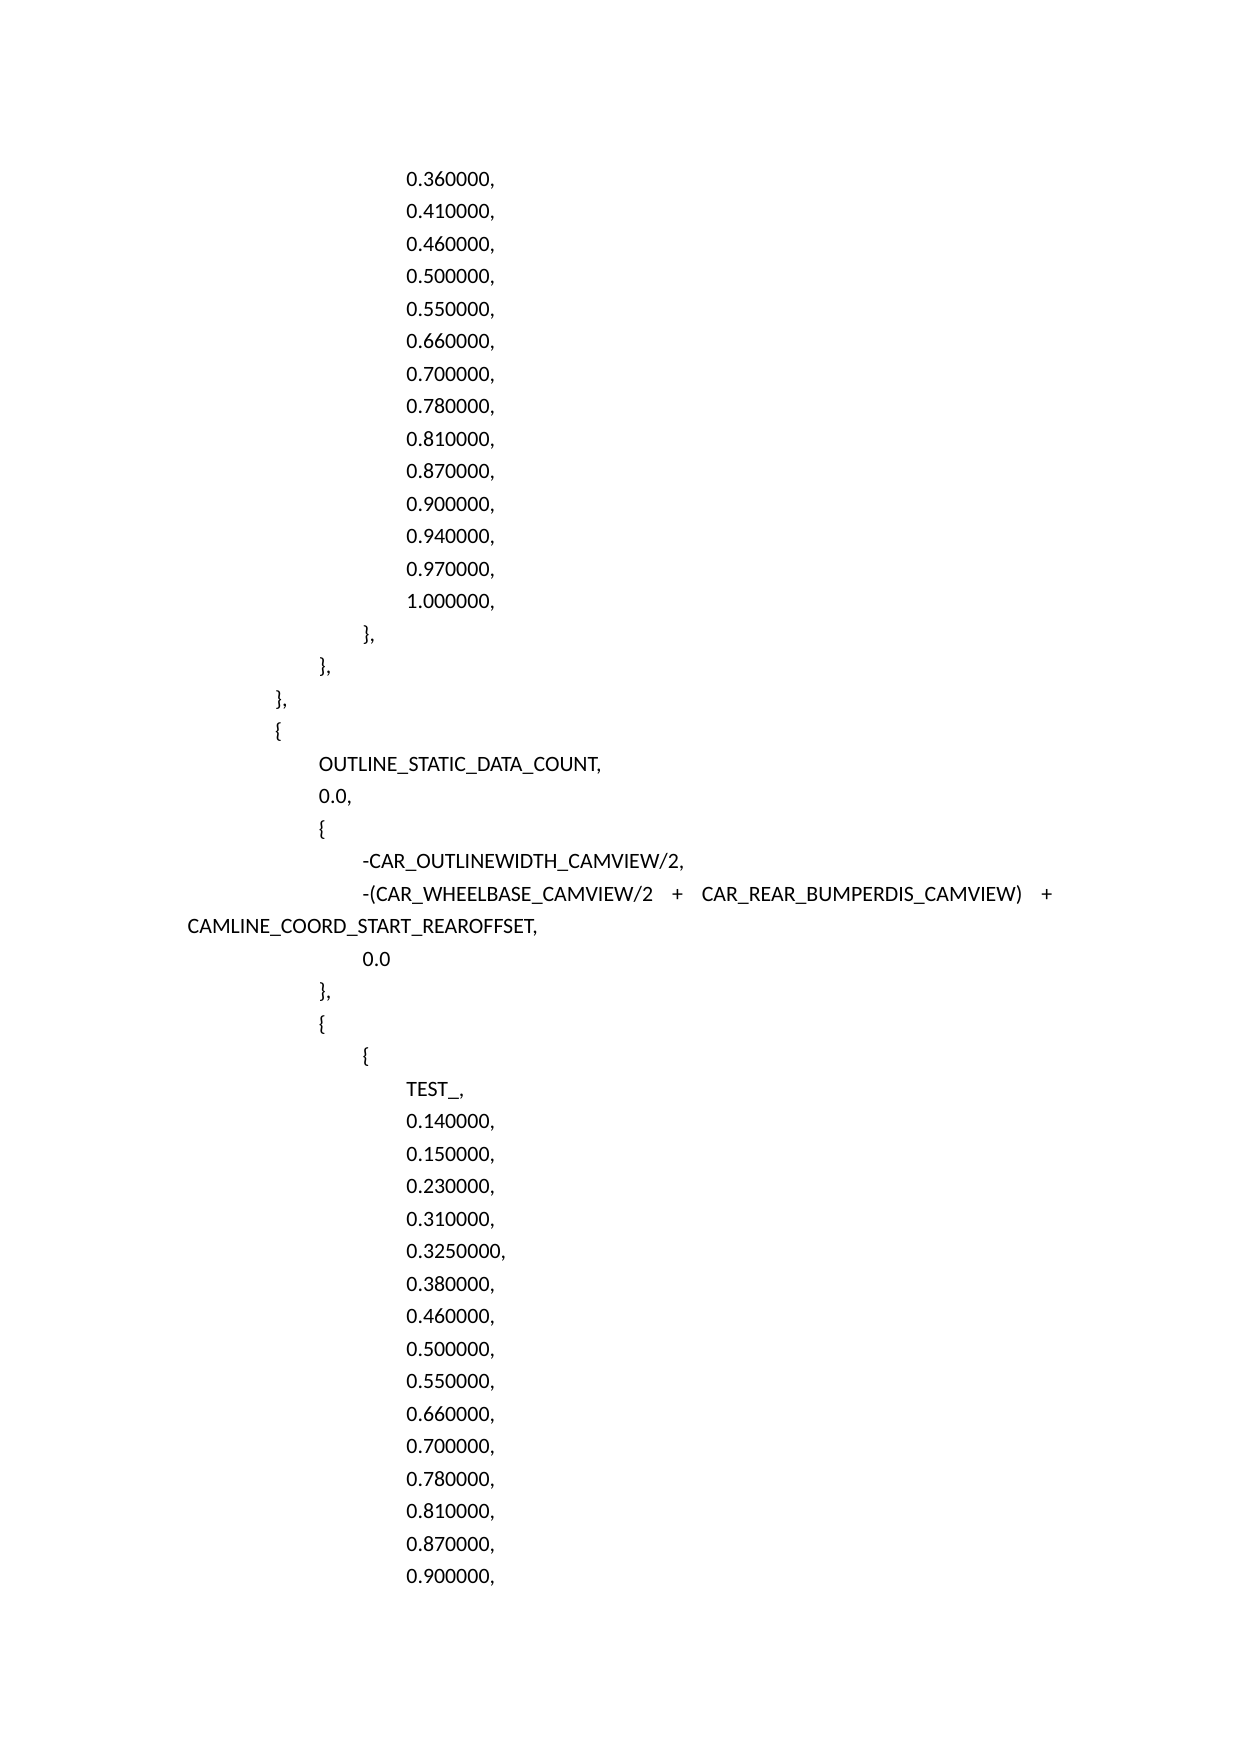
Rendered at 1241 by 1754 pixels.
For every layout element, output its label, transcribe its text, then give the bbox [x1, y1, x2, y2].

text { [187, 1007, 1053, 1039]
text }, [187, 649, 1053, 682]
text 0.380000, [187, 1267, 1053, 1299]
text { [187, 812, 1053, 844]
text 0.700000, [187, 357, 1053, 389]
text 1.000000, [187, 584, 1053, 617]
text 0.230000, [187, 1169, 1053, 1202]
text { [187, 714, 1053, 747]
text }, [187, 682, 1053, 714]
text }, [187, 617, 1053, 649]
text 0.360000, [187, 162, 1053, 194]
text 0.310000, [187, 1202, 1053, 1234]
text 0.460000, [187, 227, 1053, 259]
text 0.150000, [187, 1137, 1053, 1169]
text 0.410000, [187, 194, 1053, 227]
text 0.970000, [187, 552, 1053, 584]
text OUTLINE_STATIC_DATA_COUNT, [187, 747, 1053, 779]
text 0.700000, [187, 1429, 1053, 1462]
text -CAR_OUTLINEWIDTH_CAMVIEW/2, [187, 844, 1053, 877]
text { [187, 1039, 1053, 1072]
text 0.140000, [187, 1104, 1053, 1137]
text 0.810000, [187, 1494, 1053, 1527]
text 0.870000, [187, 1527, 1053, 1559]
text 0.0 [187, 942, 1053, 974]
text 0.550000, [187, 292, 1053, 324]
text 0.3250000, [187, 1234, 1053, 1267]
text 0.500000, [187, 1332, 1053, 1364]
text 0.900000, [187, 487, 1053, 519]
text 0.0, [187, 779, 1053, 812]
text 0.660000, [187, 1397, 1053, 1429]
text }, [187, 974, 1053, 1007]
text 0.810000, [187, 422, 1053, 454]
text 0.460000, [187, 1299, 1053, 1332]
text 0.940000, [187, 519, 1053, 552]
text 0.660000, [187, 324, 1053, 357]
text 0.550000, [187, 1364, 1053, 1397]
text -(CAR_WHEELBASE_CAMVIEW/2 + CAR_REAR_BUMPERDIS_CAMVIEW) + CAMLINE_COORD_START_REAROFFSET, [187, 877, 1053, 942]
text 0.500000, [187, 259, 1053, 292]
text TEST_, [187, 1072, 1053, 1104]
text 0.780000, [187, 389, 1053, 422]
text 0.900000, [187, 1559, 1053, 1592]
text 0.780000, [187, 1462, 1053, 1494]
text 0.870000, [187, 454, 1053, 487]
